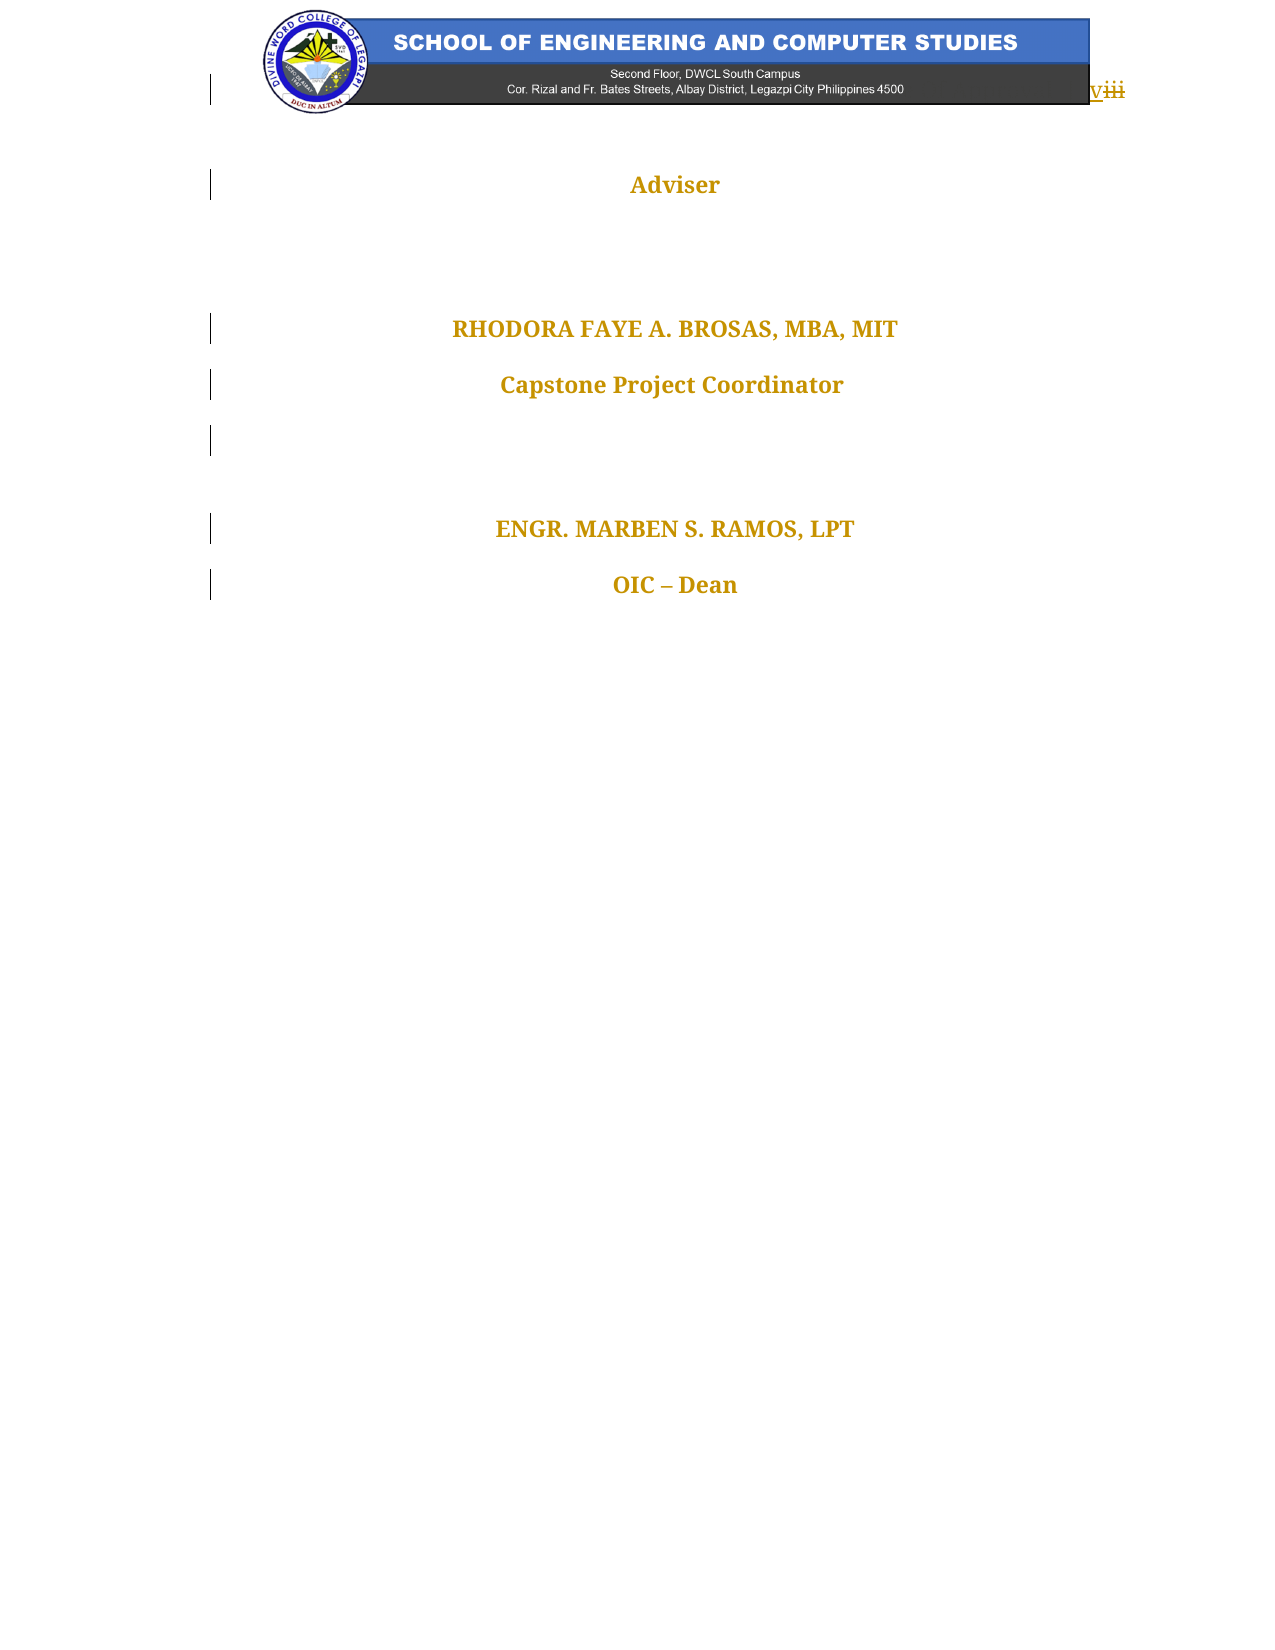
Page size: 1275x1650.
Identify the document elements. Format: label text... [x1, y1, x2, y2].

picture [260, 7, 1090, 116]
text Capstone Project Coordinator [225, 369, 1125, 400]
text RHODORA FAYE A. BROSAS, MBA, MIT [225, 312, 1125, 344]
text OIC – Dean [225, 569, 1125, 600]
text ENGR. MARBEN S. RAMOS, LPT [225, 512, 1125, 544]
text Adviser [225, 169, 1125, 200]
